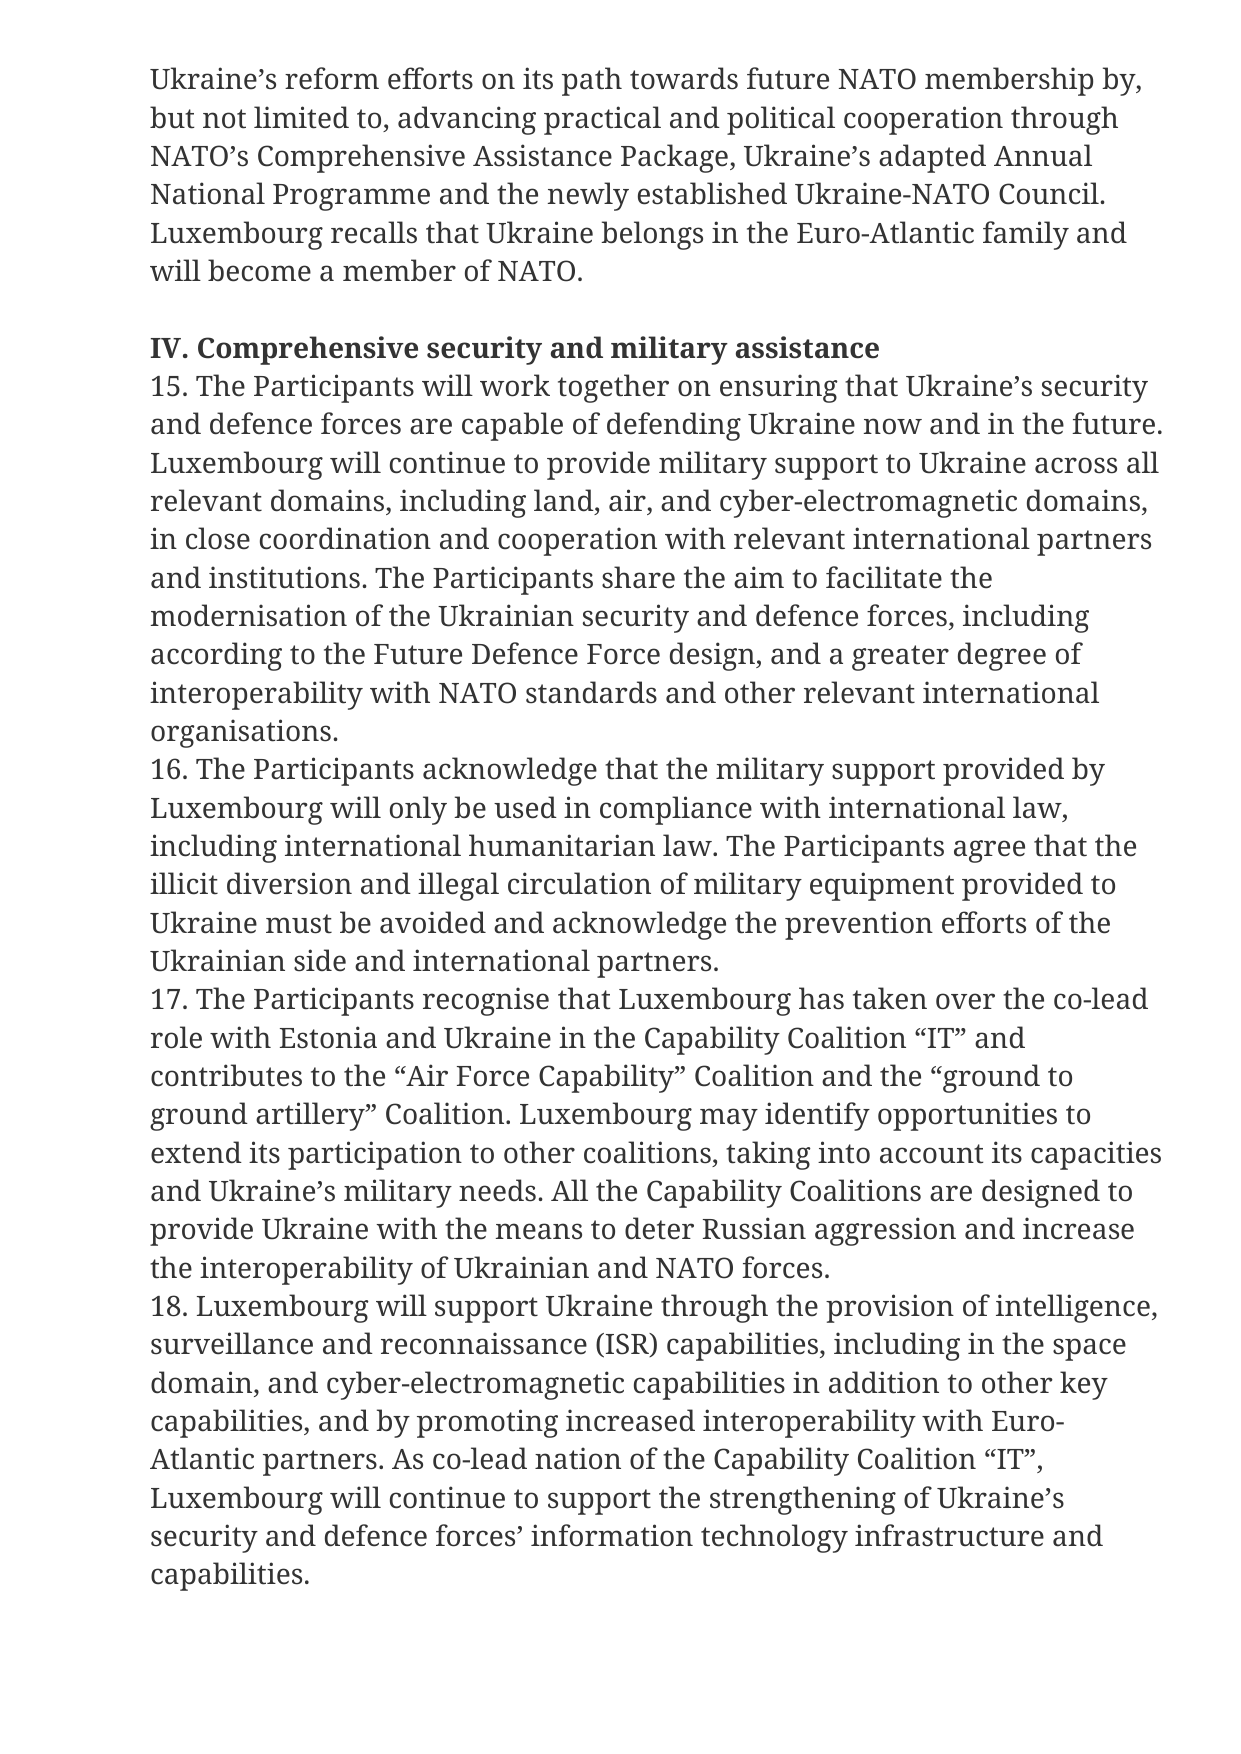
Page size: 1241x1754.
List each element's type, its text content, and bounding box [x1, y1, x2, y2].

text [150, 59, 1169, 289]
text 18. Luxembourg will support Ukraine through the provision of intelligence, surveillance and reconnaissance (ISR) capabilities, including in the space domain, and cyber-electromagnetic capabilities in addition to other key capabilities, and by promoting increased interoperability with Euro-Atlantic partners. As co-lead nation of the Capability Coalition “IT”, Luxembourg will continue to support the strengthening of Ukraine’s security and defence forces’ information technology infrastructure and capabilities. [150, 1286, 1169, 1593]
text 15. The Participants will work together on ensuring that Ukraine’s security and defence forces are capable of defending Ukraine now and in the future. Luxembourg will continue to provide military support to Ukraine across all relevant domains, including land, air, and cyber-electromagnetic domains, in close coordination and cooperation with relevant international partners and institutions. The Participants share the aim to facilitate the modernisation of the Ukrainian security and defence forces, including according to the Future Defence Force design, and a greater degree of interoperability with NATO standards and other relevant international organisations. [150, 366, 1169, 749]
text 17. The Participants recognise that Luxembourg has taken over the co-lead role with Estonia and Ukraine in the Capability Coalition “IT” and contributes to the “Air Force Capability” Coalition and the “ground to ground artillery” Coalition. Luxembourg may identify opportunities to extend its participation to other coalitions, taking into account its capacities and Ukraine’s military needs. All the Capability Coalitions are designed to provide Ukraine with the means to deter Russian aggression and increase the interoperability of Ukrainian and NATO forces. [150, 979, 1169, 1286]
text IV. Comprehensive security and military assistance [150, 328, 1169, 366]
text 16. The Participants acknowledge that the military support provided by Luxembourg will only be used in compliance with international law, including international humanitarian law. The Participants agree that the illicit diversion and illegal circulation of military equipment provided to Ukraine must be avoided and acknowledge the prevention efforts of the Ukrainian side and international partners. [150, 749, 1169, 979]
